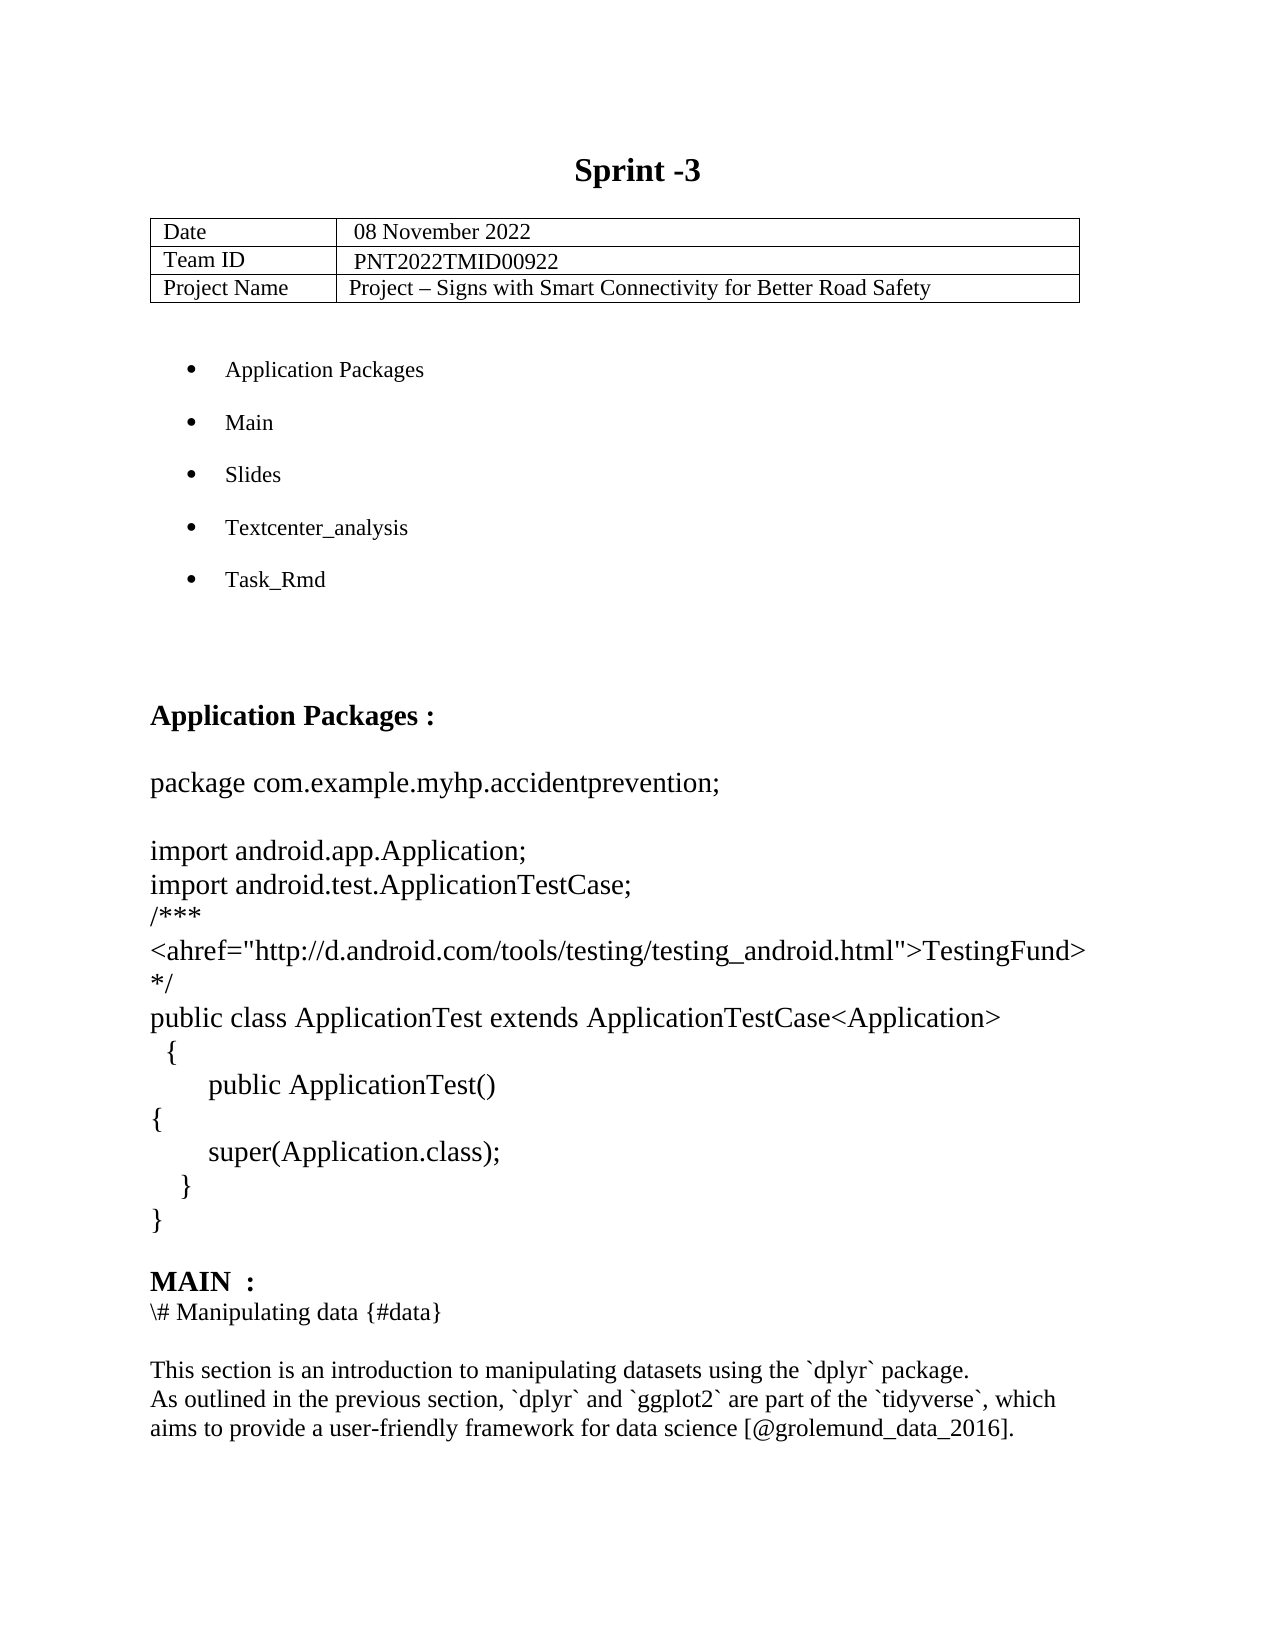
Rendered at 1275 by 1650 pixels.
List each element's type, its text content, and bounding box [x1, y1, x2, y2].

text public class ApplicationTest extends ApplicationTestCase<Application> [150, 1000, 1135, 1034]
text super(Application.class); [208, 1135, 1135, 1168]
text { [164, 1034, 1135, 1068]
list Application Packages [187, 356, 1135, 382]
list Task_Rmd [187, 567, 1135, 593]
table_cell Project Name [151, 275, 336, 302]
text As outlined in the previous section, `dplyr` and `ggplot2` are part of the `tidyverse`, which aims to provide a user-friendly framework for data science [@grolemund_data_2016]. [150, 1384, 1109, 1441]
text This section is an introduction to manipulating datasets using the `dplyr` package. [150, 1355, 1135, 1384]
text \# Manipulating data {#data} [150, 1298, 1135, 1326]
list Main [187, 409, 1135, 435]
text } [150, 1202, 1135, 1235]
text */ [150, 967, 1135, 1000]
table_header 08 November 2022 [337, 219, 1079, 246]
table_header Date [151, 219, 336, 246]
text { [150, 1101, 1135, 1135]
list Slides [187, 461, 1135, 488]
text package com.example.myhp.accidentprevention; import android.app.Application; [150, 739, 720, 873]
table_cell Team ID [151, 247, 336, 274]
list Textcenter_analysis [187, 514, 1135, 540]
text } [179, 1168, 1135, 1202]
table_cell PNT2022TMID00922 [337, 247, 1079, 274]
text /*** [150, 900, 1135, 933]
subtitle MAIN : [150, 1264, 1135, 1298]
text public ApplicationTest() [208, 1068, 1135, 1101]
title Sprint -3 [572, 150, 703, 188]
text import android.test.ApplicationTestCase; [150, 873, 1135, 900]
subtitle Application Packages : [150, 698, 1135, 732]
text <ahref="http://d.android.com/tools/testing/testing_android.html">TestingFund> [150, 933, 1135, 967]
table_cell Project – Signs with Smart Connectivity for Better Road Safety [337, 275, 1079, 302]
